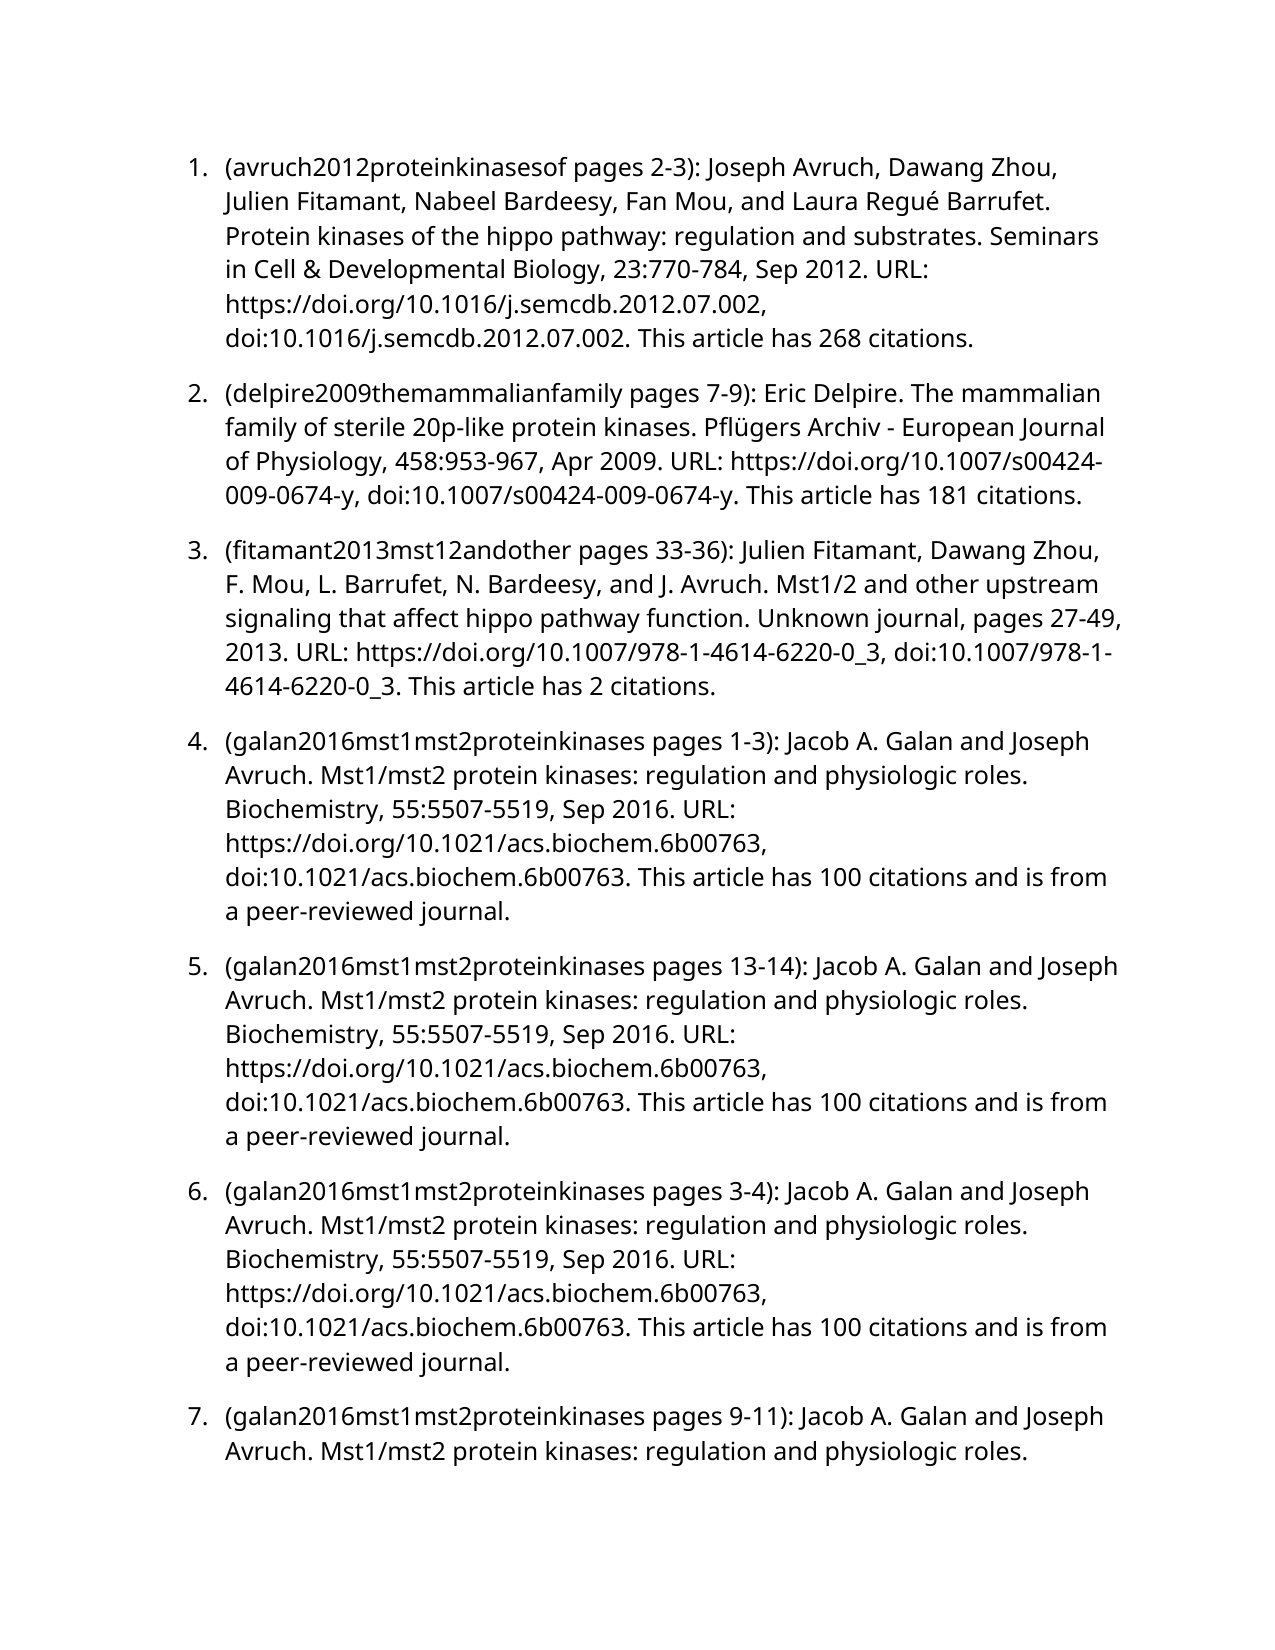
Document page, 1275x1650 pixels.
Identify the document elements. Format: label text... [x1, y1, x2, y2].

list (avruch2012proteinkinasesof pages 2-3): Joseph Avruch, Dawang Zhou, Julien Fitamant, Nabeel Bardeesy, Fan Mou, and Laura Regué Barrufet. Protein kinases of the hippo pathway: regulation and substrates. Seminars in Cell & Developmental Biology, 23:770-784, Sep 2012. URL: https://doi.org/10.1016/j.semcdb.2012.07.002, doi:10.1016/j.semcdb.2012.07.002. This article has 268 citations. [187, 150, 1125, 354]
list (galan2016mst1mst2proteinkinases pages 3-4): Jacob A. Galan and Joseph Avruch. Mst1/mst2 protein kinases: regulation and physiologic roles. Biochemistry, 55:5507-5519, Sep 2016. URL: https://doi.org/10.1021/acs.biochem.6b00763, doi:10.1021/acs.biochem.6b00763. This article has 100 citations and is from a peer-reviewed journal. [187, 1174, 1125, 1378]
list (galan2016mst1mst2proteinkinases pages 13-14): Jacob A. Galan and Joseph Avruch. Mst1/mst2 protein kinases: regulation and physiologic roles. Biochemistry, 55:5507-5519, Sep 2016. URL: https://doi.org/10.1021/acs.biochem.6b00763, doi:10.1021/acs.biochem.6b00763. This article has 100 citations and is from a peer-reviewed journal. [187, 949, 1125, 1153]
list (fitamant2013mst12andother pages 33-36): Julien Fitamant, Dawang Zhou, F. Mou, L. Barrufet, N. Bardeesy, and J. Avruch. Mst1/2 and other upstream signaling that affect hippo pathway function. Unknown journal, pages 27-49, 2013. URL: https://doi.org/10.1007/978-1-4614-6220-0_3, doi:10.1007/978-1-4614-6220-0_3. This article has 2 citations. [187, 532, 1125, 703]
list (galan2016mst1mst2proteinkinases pages 1-3): Jacob A. Galan and Joseph Avruch. Mst1/mst2 protein kinases: regulation and physiologic roles. Biochemistry, 55:5507-5519, Sep 2016. URL: https://doi.org/10.1021/acs.biochem.6b00763, doi:10.1021/acs.biochem.6b00763. This article has 100 citations and is from a peer-reviewed journal. [187, 723, 1125, 928]
list (delpire2009themammalianfamily pages 7-9): Eric Delpire. The mammalian family of sterile 20p-like protein kinases. Pflügers Archiv - European Journal of Physiology, 458:953-967, Apr 2009. URL: https://doi.org/10.1007/s00424-009-0674-y, doi:10.1007/s00424-009-0674-y. This article has 181 citations. [187, 375, 1125, 511]
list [187, 1399, 1125, 1467]
